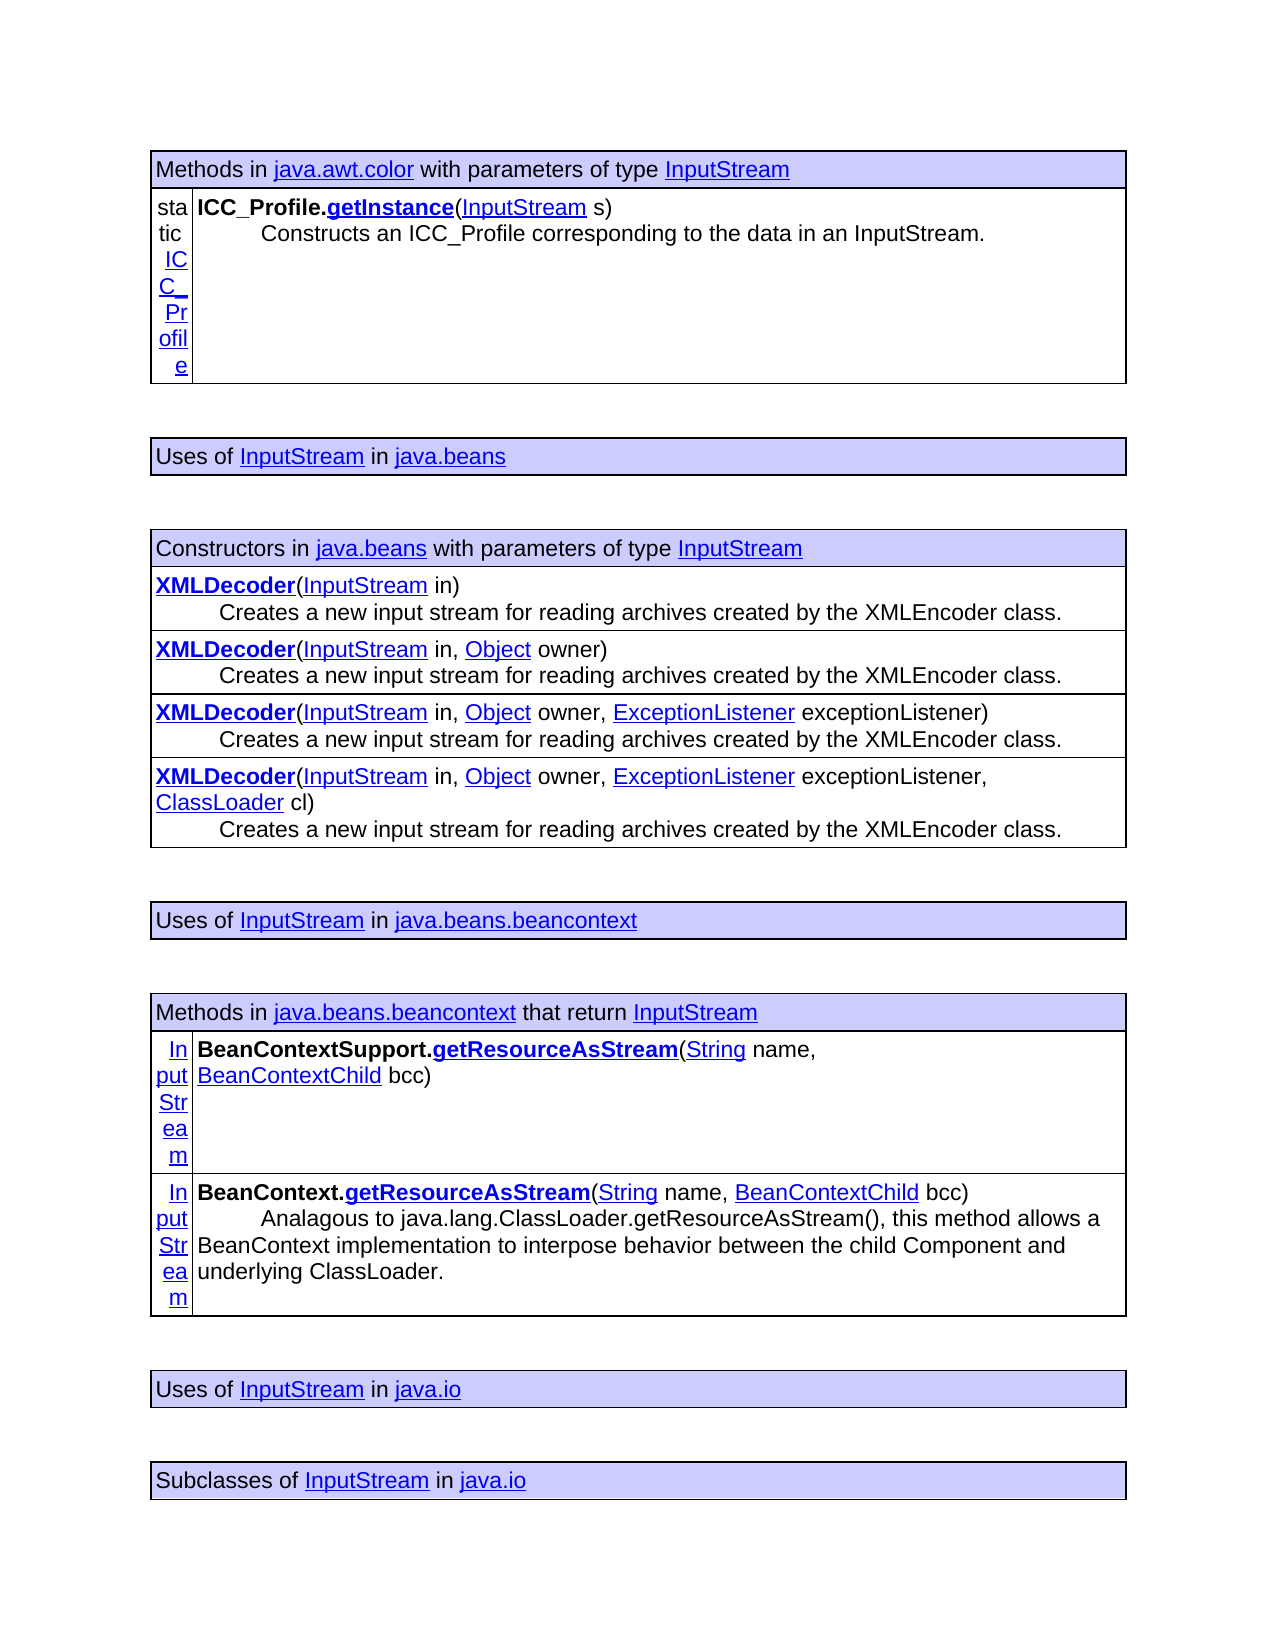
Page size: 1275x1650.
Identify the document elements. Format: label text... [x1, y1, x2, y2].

table_cell ICC_Profile.getInstance(InputStream s) Constructs an ICC_Profile corresponding to the data in an InputStream. [193, 189, 1125, 383]
table_header Uses of InputStream in java.io [152, 1371, 1125, 1407]
table_header Subclasses of InputStream in java.io [152, 1463, 1125, 1498]
table_cell XMLDecoder(InputStream in) Creates a new input stream for reading archives created by the XMLEncoder class. [152, 567, 1125, 629]
table_cell BeanContext.getResourceAsStream(String name, BeanContextChild bcc) Analagous to java.lang.ClassLoader.getResourceAsStream(), this method allows a BeanContext implementation to interpose behavior between the child Component and underlying ClassLoader. [193, 1174, 1125, 1315]
table_header Constructors in java.beans with parameters of type InputStream [152, 530, 1125, 566]
table_cell InputStream [152, 1174, 192, 1315]
table_cell BeanContextSupport.getResourceAsStream(String name, BeanContextChild bcc) [193, 1032, 1125, 1173]
table_cell InputStream [152, 1032, 192, 1173]
table_cell XMLDecoder(InputStream in, Object owner) Creates a new input stream for reading archives created by the XMLEncoder class. [152, 631, 1125, 693]
table_header Uses of InputStream in java.beans [152, 439, 1125, 474]
table_cell static ICC_Profile [152, 189, 192, 383]
table_cell XMLDecoder(InputStream in, Object owner, ExceptionListener exceptionListener, ClassLoader cl) Creates a new input stream for reading archives created by the XMLEncoder class. [152, 758, 1125, 847]
table_header Methods in java.beans.beancontext that return InputStream [152, 994, 1125, 1030]
table_cell XMLDecoder(InputStream in, Object owner, ExceptionListener exceptionListener) Creates a new input stream for reading archives created by the XMLEncoder class. [152, 695, 1125, 757]
table_header Methods in java.awt.color with parameters of type InputStream [152, 152, 1125, 187]
table_header Uses of InputStream in java.beans.beancontext [152, 903, 1125, 938]
